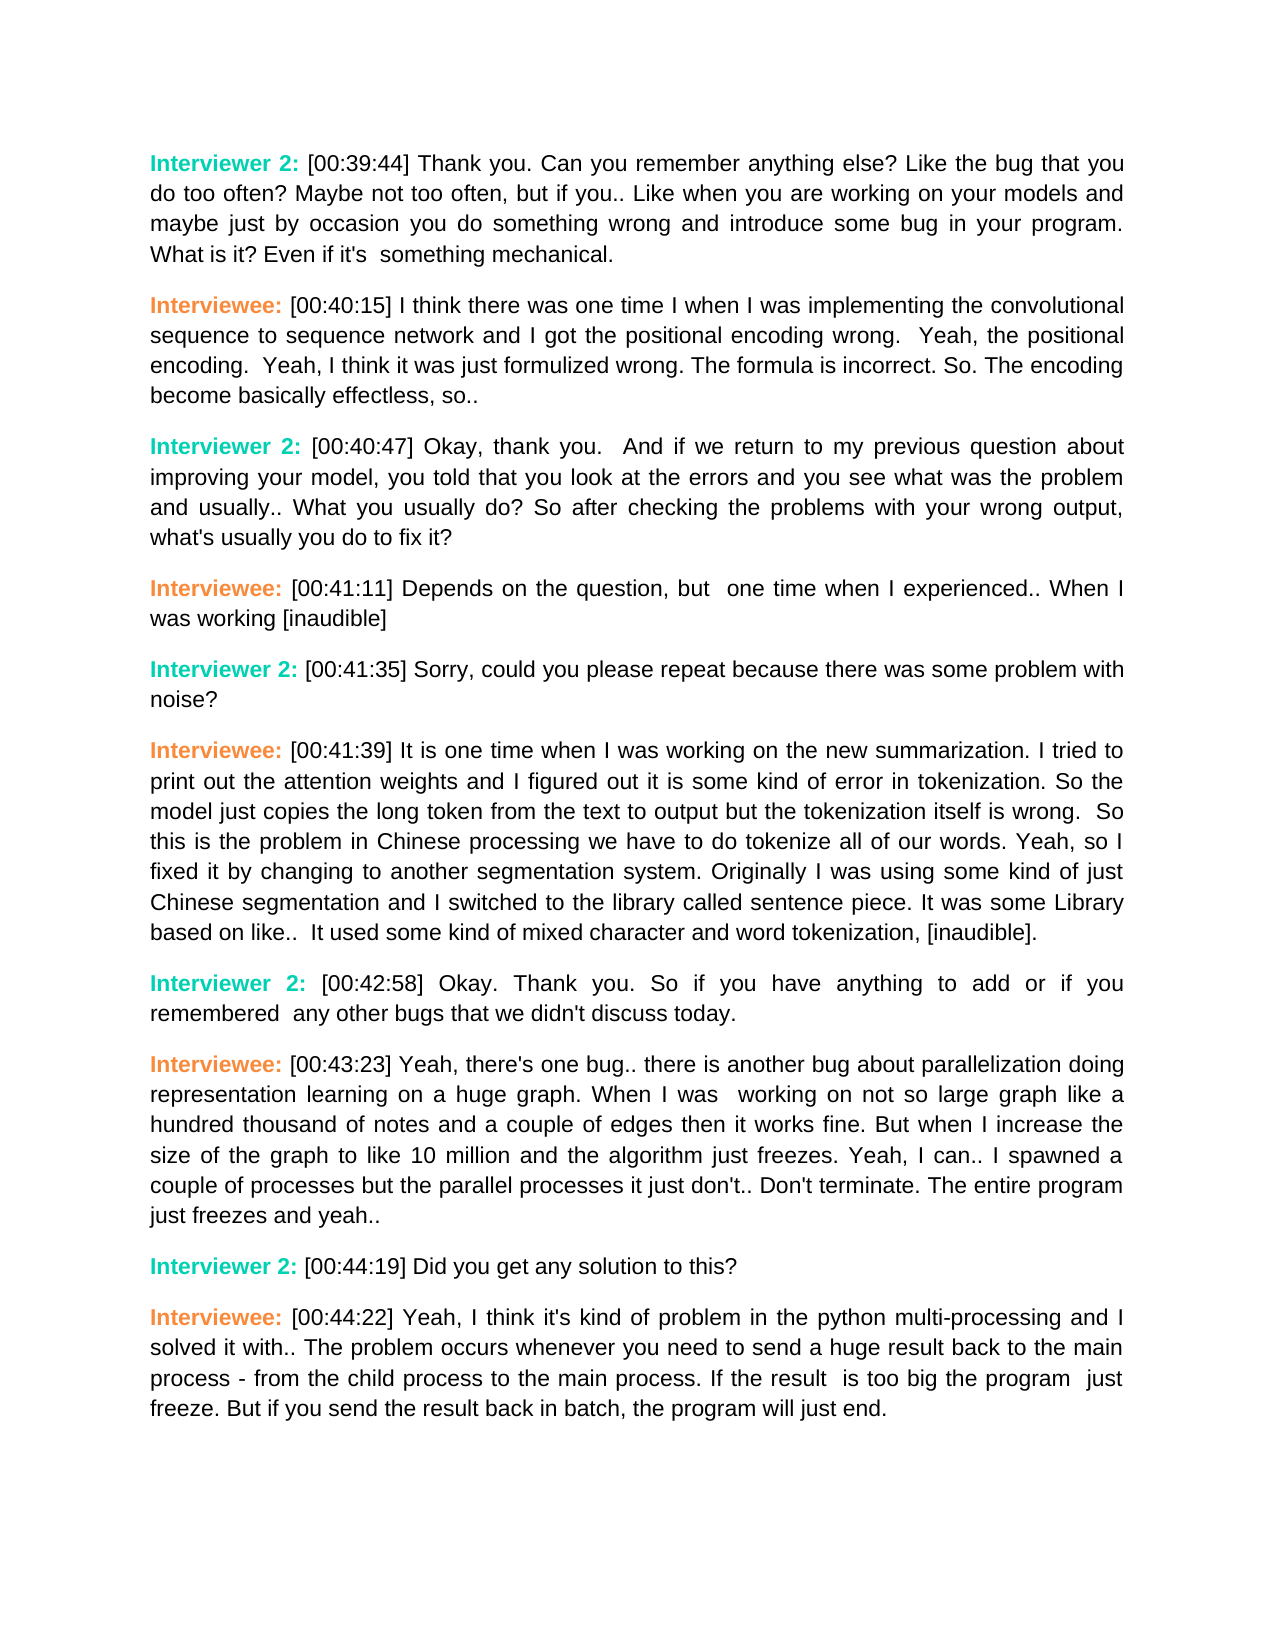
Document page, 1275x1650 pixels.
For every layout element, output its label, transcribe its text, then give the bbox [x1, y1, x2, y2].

text Interviewee: [00:41:39] It is one time when I was working on the new summarization. I tried to print out the attention weights and I figured out it is some kind of error in tokenization. So the model just copies the long token from the text to output but the tokenization itself is wrong. So this is the problem in Chinese processing we have to do tokenize all of our words. Yeah, so I fixed it by changing to another segmentation system. Originally I was using some kind of just Chinese segmentation and I switched to the library called sentence piece. It was some Library based on like.. It used some kind of mixed character and word tokenization, [inaudible]. [150, 737, 1125, 945]
text Interviewer 2: [00:44:19] Did you get any solution to this? [150, 1253, 1125, 1279]
text Interviewer 2: [00:41:35] Sorry, could you please repeat because there was some problem with noise? [150, 656, 1125, 713]
text Interviewer 2: [00:42:58] Okay. Thank you. So if you have anything to add or if you remembered any other bugs that we didn't discuss today. [150, 970, 1125, 1026]
text Interviewee: [00:43:23] Yeah, there's one bug.. there is another bug about parallelization doing representation learning on a huge graph. When I was working on not so large graph like a hundred thousand of notes and a couple of edges then it works fine. But when I increase the size of the graph to like 10 million and the algorithm just freezes. Yeah, I can.. I spawned a couple of processes but the parallel processes it just don't.. Don't terminate. The entire program just freezes and yeah.. [150, 1051, 1125, 1228]
text Interviewee: [00:44:22] Yeah, I think it's kind of problem in the python multi-processing and I solved it with.. The problem occurs whenever you need to send a huge result back to the main process - from the child process to the main process. If the result is too big the program just freeze. But if you send the result back in batch, the program will just end. [150, 1304, 1125, 1421]
text Interviewer 2: [00:40:47] Okay, thank you. And if we return to my previous question about improving your model, you told that you look at the errors and you see what was the problem and usually.. What you usually do? So after checking the problems with your wrong output, what's usually you do to fix it? [150, 433, 1125, 550]
text Interviewee: [00:41:11] Depends on the question, but one time when I experienced.. When I was working [inaudible] [150, 575, 1125, 632]
text Interviewer 2: [00:39:44] Thank you. Can you remember anything else? Like the bug that you do too often? Maybe not too often, but if you.. Like when you are working on your models and maybe just by occasion you do something wrong and introduce some bug in your program. What is it? Even if it's something mechanical. [150, 150, 1125, 267]
text Interviewee: [00:40:15] I think there was one time I when I was implementing the convolutional sequence to sequence network and I got the positional encoding wrong. Yeah, the positional encoding. Yeah, I think it was just formulized wrong. The formula is incorrect. So. The encoding become basically effectless, so.. [150, 292, 1125, 409]
